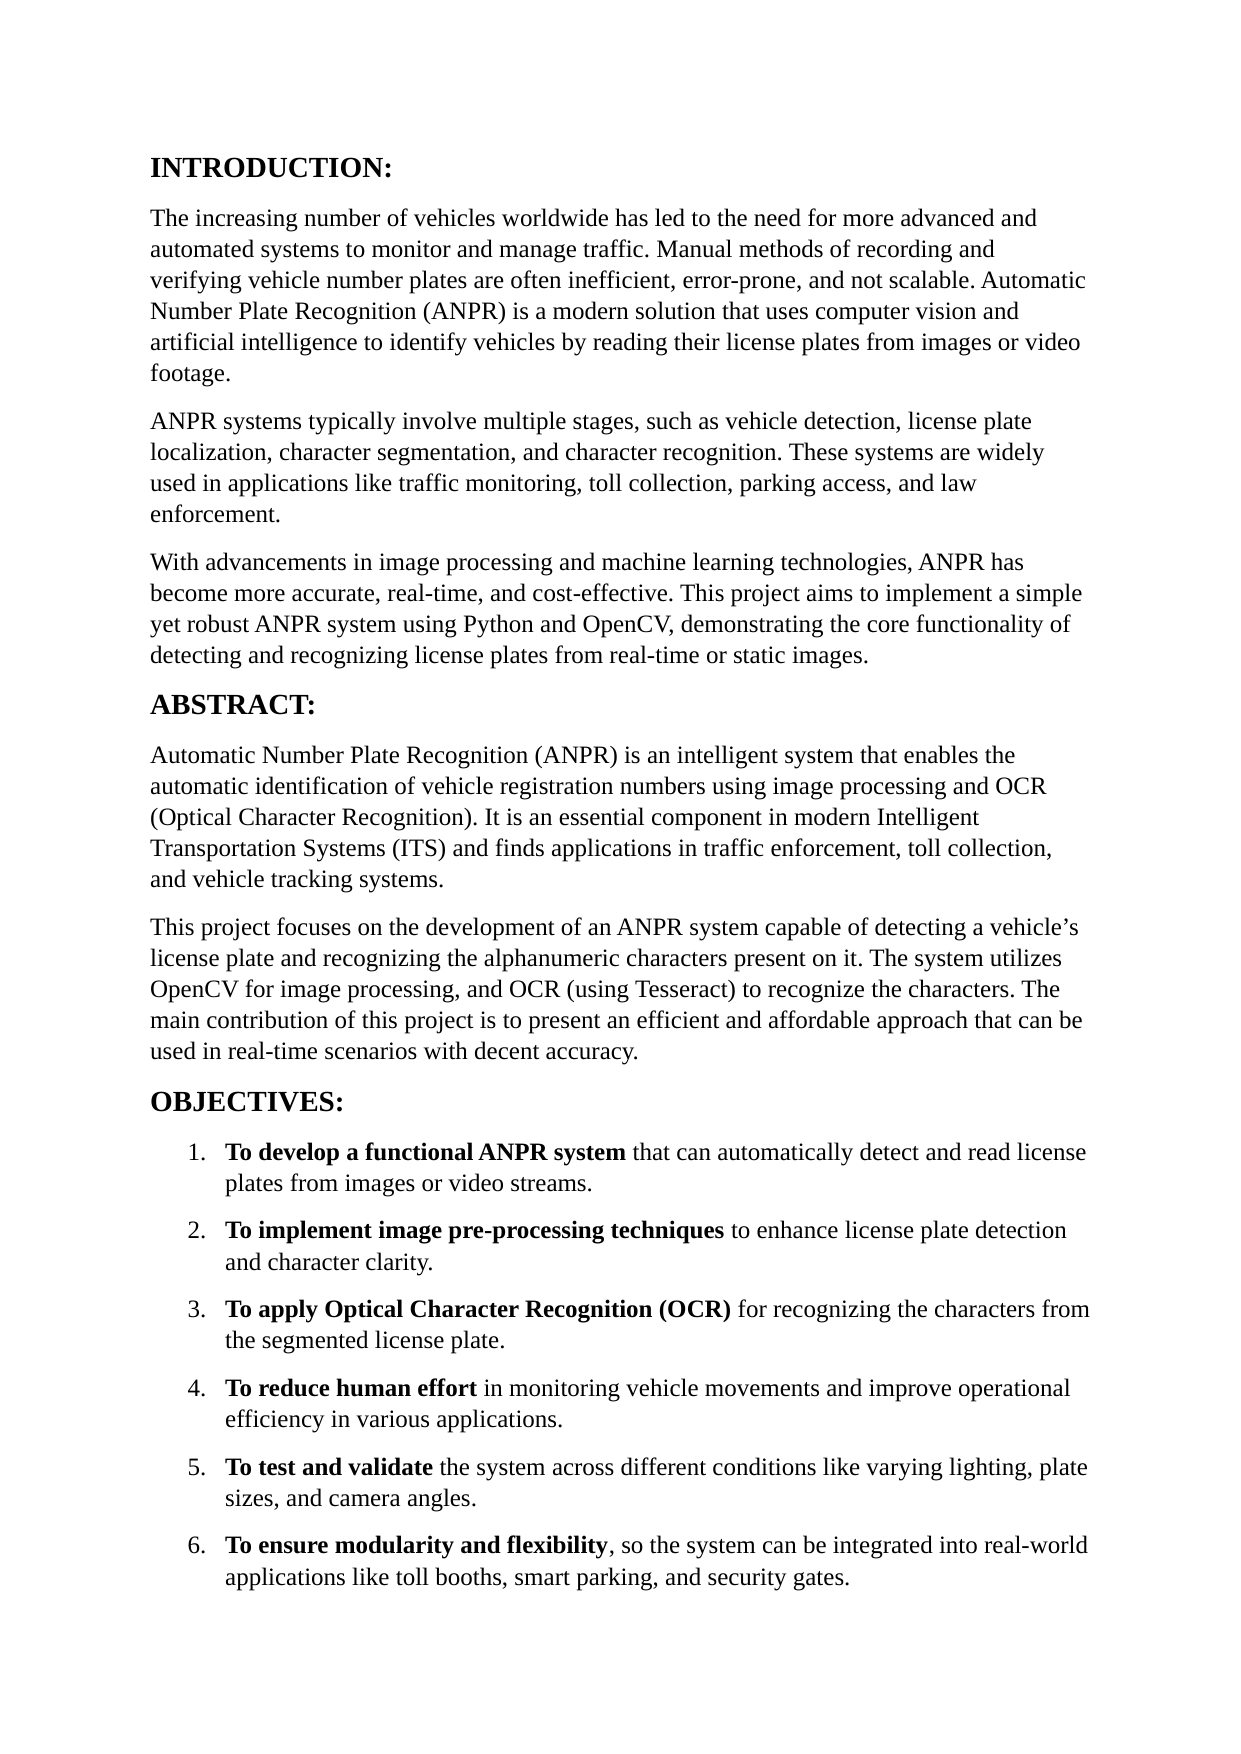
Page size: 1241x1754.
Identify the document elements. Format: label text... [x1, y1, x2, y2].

list To apply Optical Character Recognition (OCR) for recognizing the characters from the segmented license plate. [187, 1294, 1090, 1354]
text ABSTRACT: [150, 687, 1090, 721]
text Automatic Number Plate Recognition (ANPR) is an intelligent system that enables the automatic identification of vehicle registration numbers using image processing and OCR (Optical Character Recognition). It is an essential component in modern Intelligent Transportation Systems (ITS) and finds applications in traffic enforcement, toll collection, and vehicle tracking systems. [150, 740, 1090, 893]
text With advancements in image processing and machine learning technologies, ANPR has become more accurate, real-time, and cost-effective. This project aims to implement a simple yet robust ANPR system using Python and OpenCV, demonstrating the core functionality of detecting and recognizing license plates from real-time or static images. [150, 547, 1090, 668]
text OBJECTIVES: [150, 1084, 1090, 1117]
list To develop a functional ANPR system that can automatically detect and read license plates from images or video streams. [187, 1137, 1090, 1197]
list To implement image pre-processing techniques to enhance license plate detection and character clarity. [187, 1216, 1090, 1275]
list To ensure modularity and flexibility, so the system can be integrated into real-world applications like toll booths, smart parking, and security gates. [187, 1531, 1090, 1590]
text INTRODUCTION: [150, 150, 1090, 183]
list To test and validate the system across different conditions like varying lighting, plate sizes, and camera angles. [187, 1452, 1090, 1512]
text This project focuses on the development of an ANPR system capable of detecting a vehicle’s license plate and recognizing the alphanumeric characters present on it. The system utilizes OpenCV for image processing, and OCR (using Tesseract) to recognize the characters. The main contribution of this project is to present an efficient and affordable approach that can be used in real-time scenarios with decent accuracy. [150, 912, 1090, 1065]
text The increasing number of vehicles worldwide has led to the need for more advanced and automated systems to monitor and manage traffic. Manual methods of recording and verifying vehicle number plates are often inefficient, error-prone, and not scalable. Automatic Number Plate Recognition (ANPR) is a modern solution that uses computer vision and artificial intelligence to identify vehicles by reading their license plates from images or video footage. [150, 203, 1090, 387]
list To reduce human effort in monitoring vehicle movements and improve operational efficiency in various applications. [187, 1373, 1090, 1433]
text ANPR systems typically involve multiple stages, such as vehicle detection, license plate localization, character segmentation, and character recognition. These systems are widely used in applications like traffic monitoring, toll collection, parking access, and law enforcement. [150, 406, 1090, 528]
